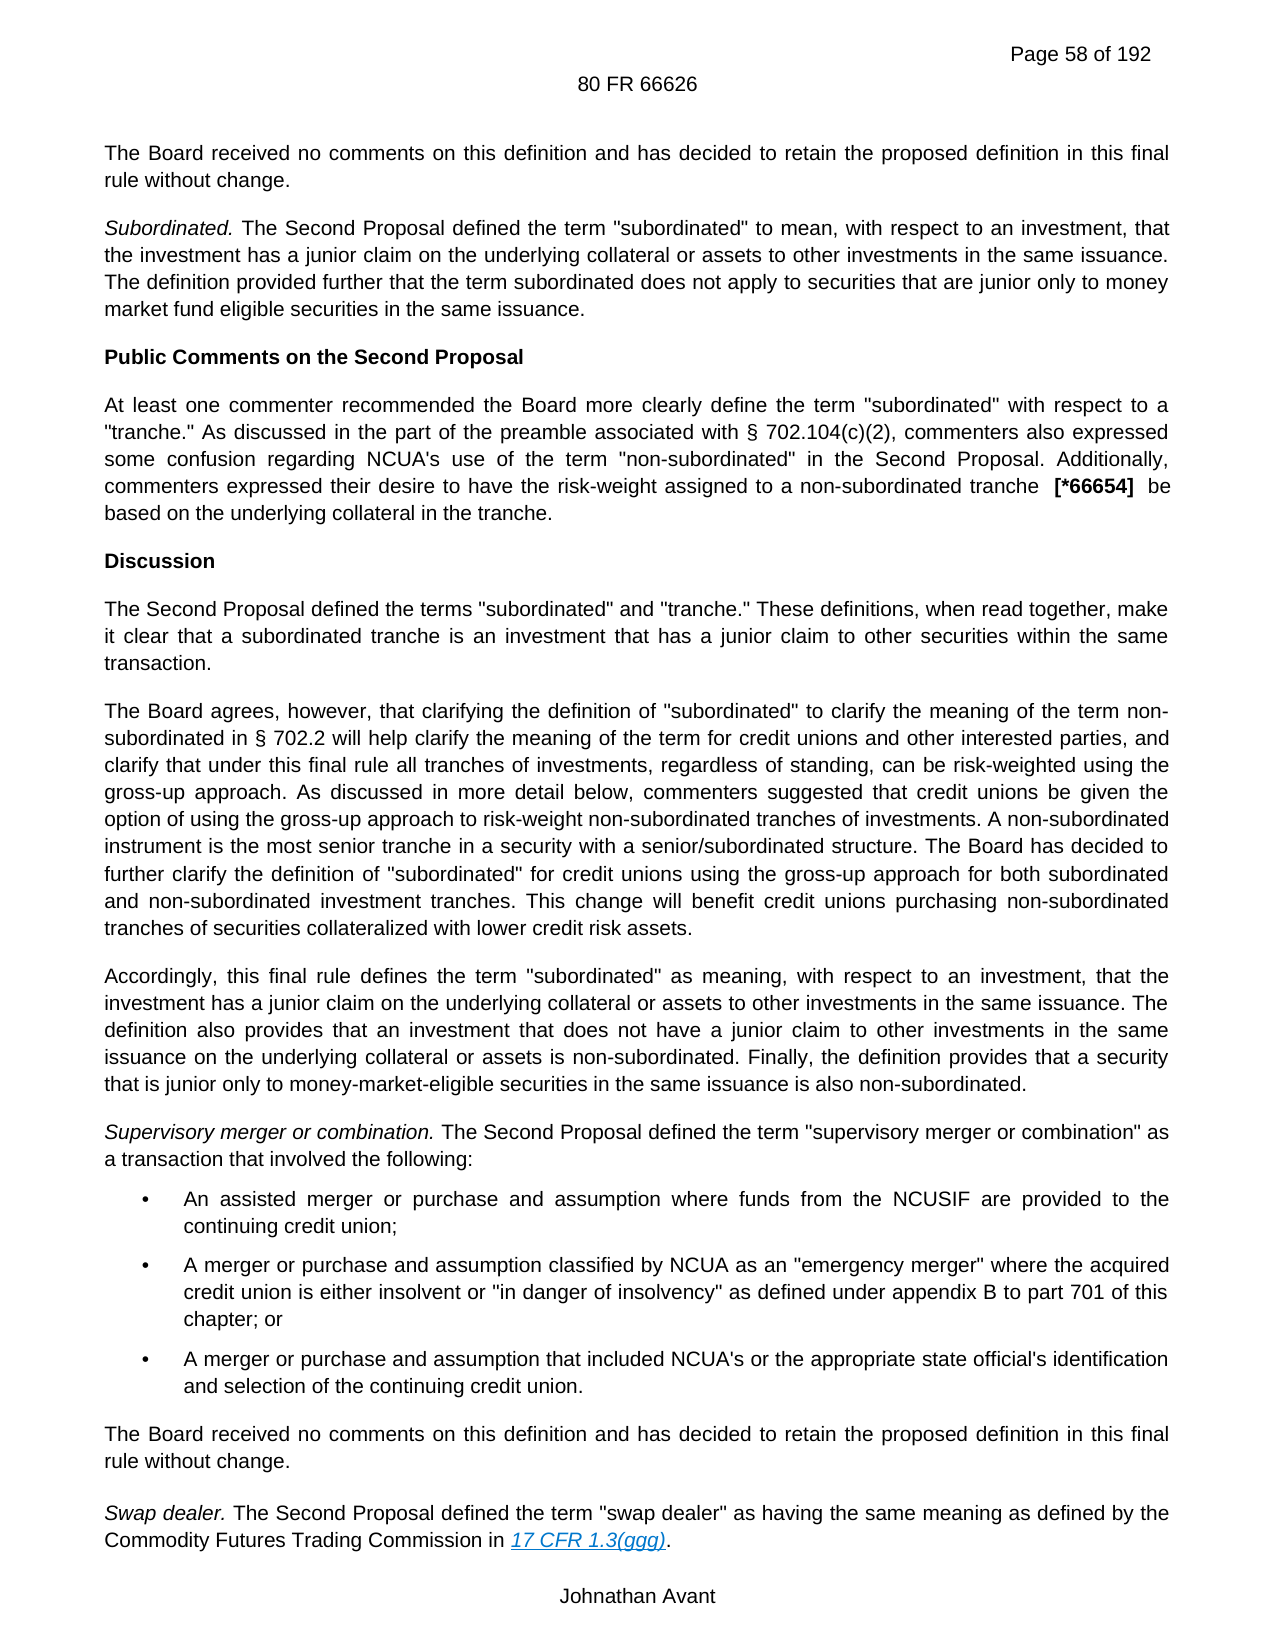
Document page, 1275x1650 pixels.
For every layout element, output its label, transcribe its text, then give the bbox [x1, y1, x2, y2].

list A merger or purchase and assumption that included NCUA's or the appropriate state official's identification and selection of the continuing credit union. [142, 1344, 1171, 1398]
text Swap dealer. The Second Proposal defined the term "swap dealer" as having the same meaning as defined by the Commodity Futures Trading Commission in 17 CFR 1.3(ggg). [104, 1498, 1171, 1552]
text Public Comments on the Second Proposal [104, 342, 1171, 369]
list An assisted merger or purchase and assumption where funds from the NCUSIF are provided to the continuing credit union; [142, 1183, 1171, 1237]
text The Board agrees, however, that clarifying the definition of "subordinated" to clarify the meaning of the term non-subordinated in § 702.2 will help clarify the meaning of the term for credit unions and other interested parties, and clarify that under this final rule all tranches of investments, regardless of standing, can be risk-weighted using the gross-up approach. As discussed in more detail below, commenters suggested that credit unions be given the option of using the gross-up approach to risk-weight non-subordinated tranches of investments. A non-subordinated instrument is the most senior tranche in a security with a senior/subordinated structure. The Board has decided to further clarify the definition of "subordinated" for credit unions using the gross-up approach for both subordinated and non-subordinated investment tranches. This change will benefit credit unions purchasing non-subordinated tranches of securities collateralized with lower credit risk assets. [104, 696, 1171, 939]
list A merger or purchase and assumption classified by NCUA as an "emergency merger" where the acquired credit union is either insolvent or "in danger of insolvency" as defined under appendix B to part 701 of this chapter; or [142, 1250, 1171, 1331]
text Subordinated. The Second Proposal defined the term "subordinated" to mean, with respect to an investment, that the investment has a junior claim on the underlying collateral or assets to other investments in the same issuance. The definition provided further that the term subordinated does not apply to securities that are junior only to money market fund eligible securities in the same issuance. [104, 212, 1171, 321]
text The Board received no comments on this definition and has decided to retain the proposed definition in this final rule without change. [104, 1419, 1171, 1473]
text Supervisory merger or combination. The Second Proposal defined the term "supervisory merger or combination" as a transaction that involved the following: [104, 1117, 1171, 1171]
text Accordingly, this final rule defines the term "subordinated" as meaning, with respect to an investment, that the investment has a junior claim on the underlying collateral or assets to other investments in the same issuance. The definition also provides that an investment that does not have a junior claim to other investments in the same issuance on the underlying collateral or assets is non-subordinated. Finally, the definition provides that a security that is junior only to money-market-eligible securities in the same issuance is also non-subordinated. [104, 960, 1171, 1096]
text The Board received no comments on this definition and has decided to retain the proposed definition in this final rule without change. [104, 137, 1171, 192]
text Discussion [104, 546, 1171, 573]
text The Second Proposal defined the terms "subordinated" and "tranche." These definitions, when read together, make it clear that a subordinated tranche is an investment that has a junior claim to other securities within the same transaction. [104, 594, 1171, 675]
text At least one commenter recommended the Board more clearly define the term "subordinated" with respect to a "tranche." As discussed in the part of the preamble associated with § 702.104(c)(2), commenters also expressed some confusion regarding NCUA's use of the term "non-subordinated" in the Second Proposal. Additionally, commenters expressed their desire to have the risk-weight assigned to a non-subordinated tranche [*66654] be based on the underlying collateral in the tranche. [104, 389, 1171, 525]
